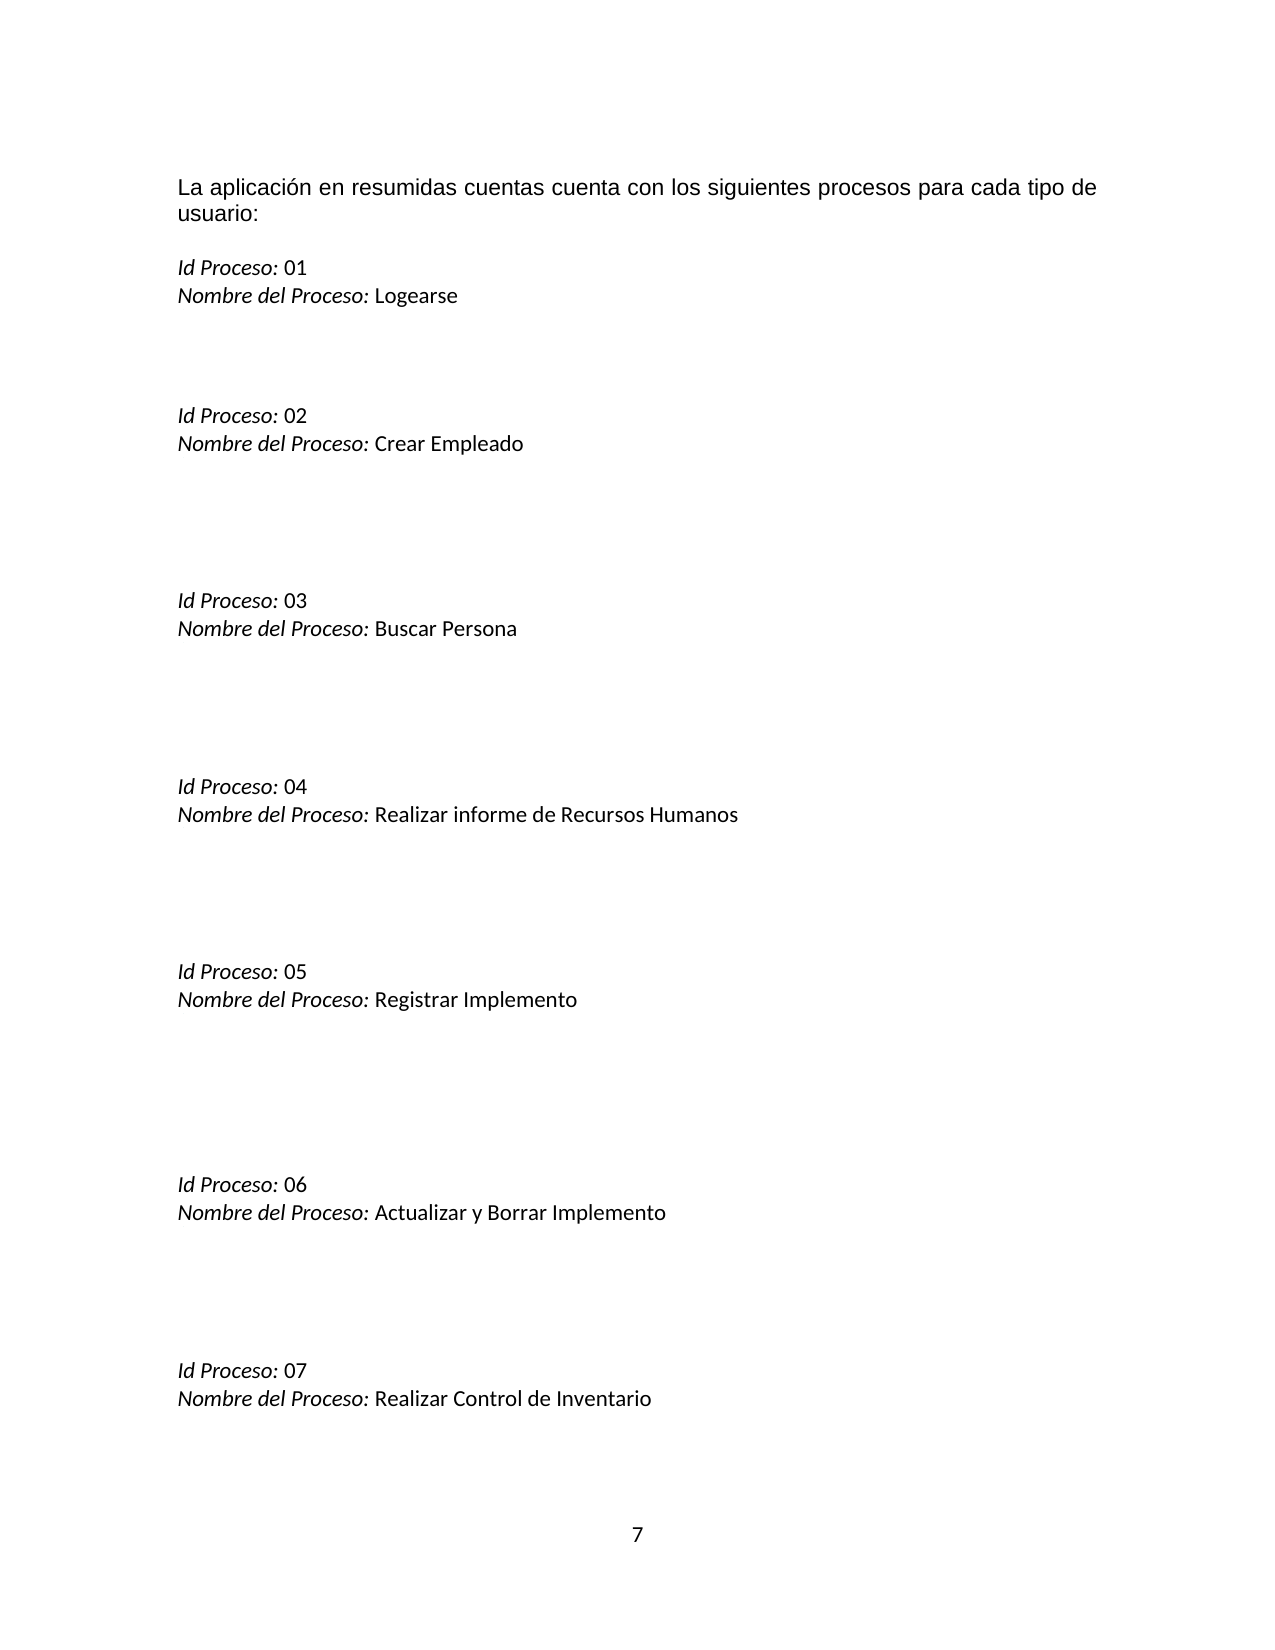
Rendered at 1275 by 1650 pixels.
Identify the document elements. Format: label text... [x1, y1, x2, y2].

text Id Proceso: 01 [177, 253, 1098, 281]
text Nombre del Proceso: Crear Empleado [177, 429, 1098, 457]
text Nombre del Proceso: Realizar informe de Recursos Humanos [177, 800, 1098, 828]
text Id Proceso: 03 [177, 586, 1098, 614]
text Nombre del Proceso: Logearse [177, 281, 1098, 309]
text La aplicación en resumidas cuentas cuenta con los siguientes procesos para cada tipo de usuario: [177, 174, 1098, 227]
text Nombre del Proceso: Realizar Control de Inventario [177, 1384, 1098, 1412]
text Nombre del Proceso: Buscar Persona [177, 614, 1098, 642]
text Id Proceso: 07 [177, 1356, 1098, 1384]
text Id Proceso: 02 [177, 401, 1098, 429]
text Id Proceso: 04 [177, 772, 1098, 800]
text Nombre del Proceso: Registrar Implemento [177, 985, 1098, 1013]
text Id Proceso: 06 [177, 1170, 1098, 1198]
text Nombre del Proceso: Actualizar y Borrar Implemento [177, 1198, 1098, 1226]
text Id Proceso: 05 [177, 957, 1098, 985]
